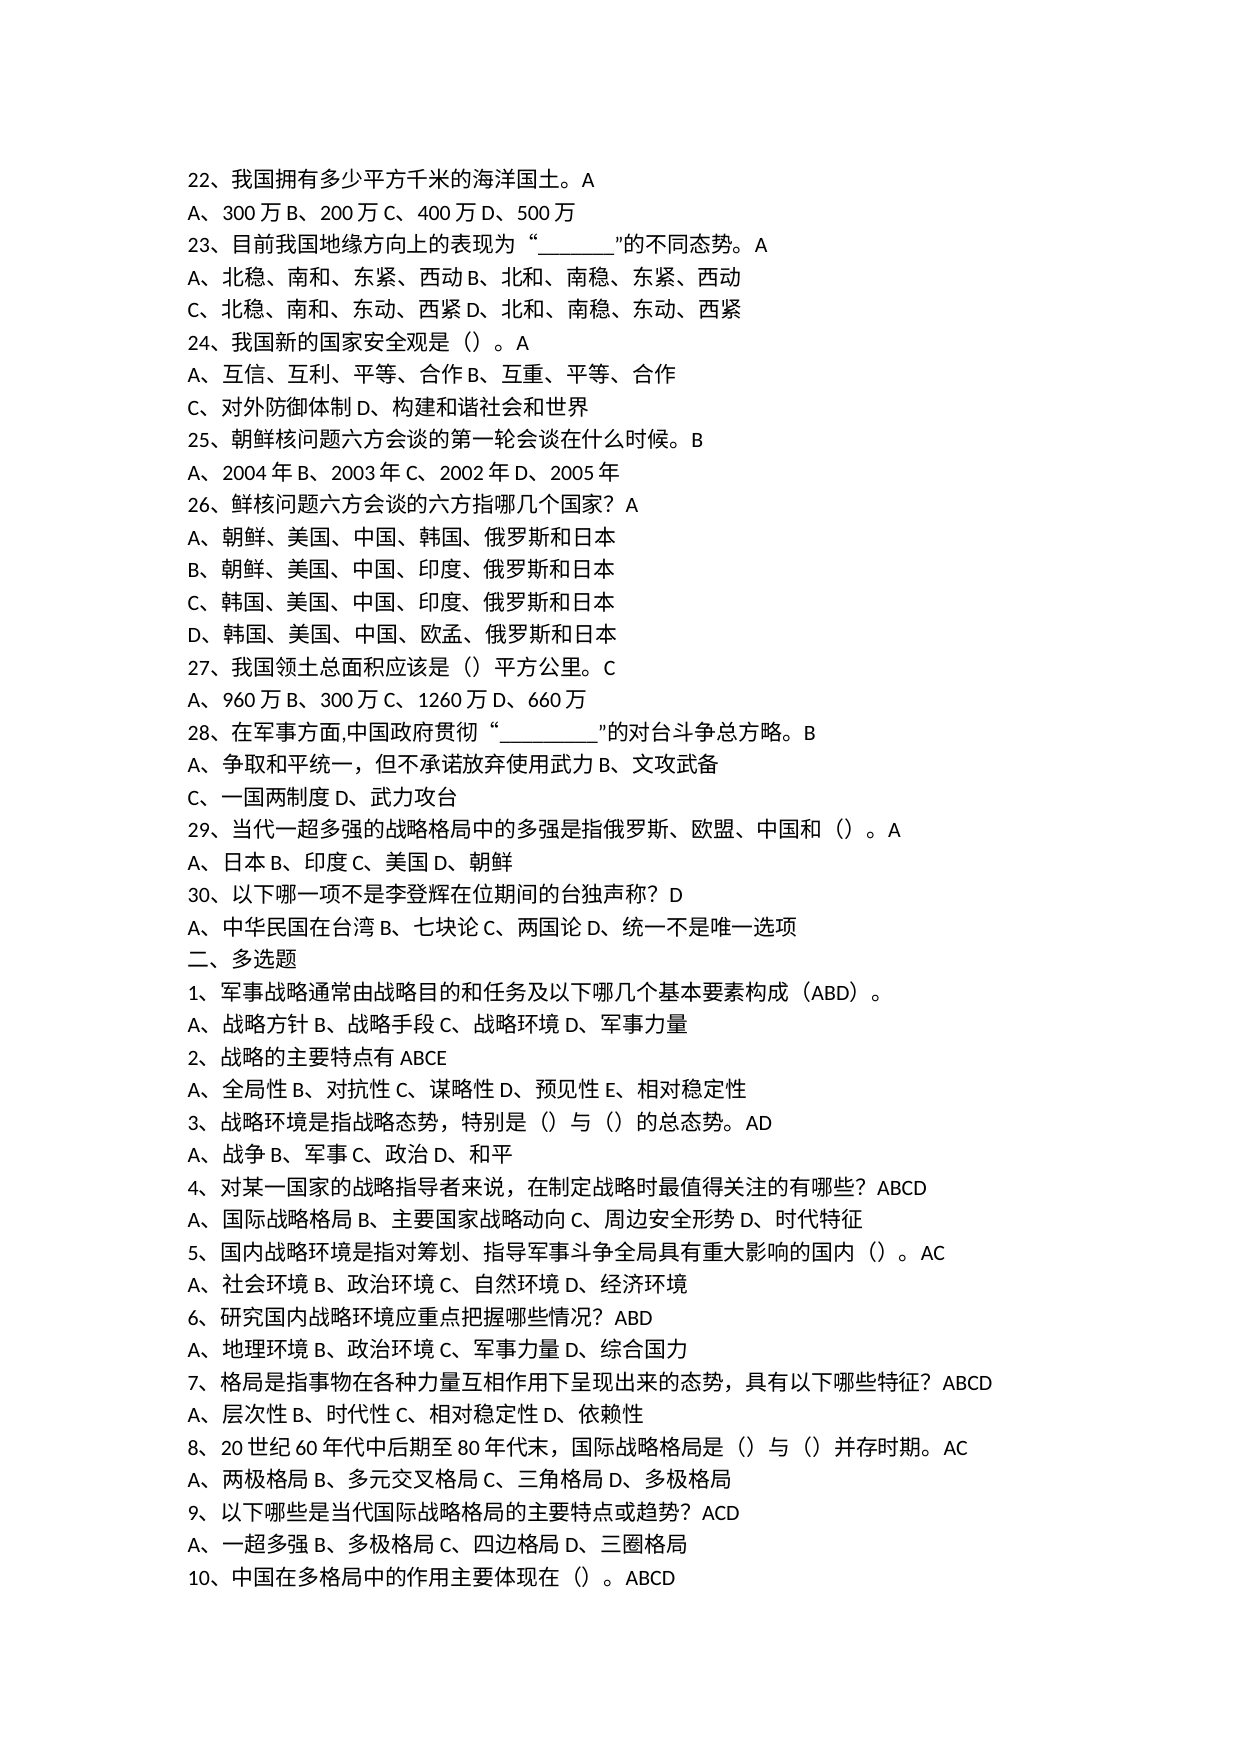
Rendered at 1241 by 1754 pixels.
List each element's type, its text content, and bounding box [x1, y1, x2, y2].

text D、韩国、美国、中国、欧孟、俄罗斯和日本 [187, 617, 1053, 649]
text A、地理环境B、政治环境C、军事力量D、综合国力 [187, 1332, 1053, 1364]
text 22、我国拥有多少平方千米的海洋国土。A [187, 162, 1053, 194]
text A、北稳、南和、东紧、西动B、北和、南稳、东紧、西动 [187, 259, 1053, 292]
text B、朝鲜、美国、中国、印度、俄罗斯和日本 [187, 552, 1053, 584]
text 10、中国在多格局中的作用主要体现在（）。ABCD [187, 1559, 1053, 1592]
text 27、我国领土总面积应该是（）平方公里。C [187, 649, 1053, 682]
text 8、20世纪60年代中后期至80年代末，国际战略格局是（）与（）并存时期。AC [187, 1429, 1053, 1462]
text 29、当代一超多强的战略格局中的多强是指俄罗斯、欧盟、中国和（）。A [187, 812, 1053, 844]
text 3、战略环境是指战略态势，特别是（）与（）的总态势。AD [187, 1104, 1053, 1137]
text A、日本B、印度C、美国D、朝鲜 [187, 844, 1053, 877]
text 二、多选题 [187, 942, 1053, 974]
text A、争取和平统一，但不承诺放弃使用武力B、文攻武备 [187, 747, 1053, 779]
text A、层次性B、时代性C、相对稳定性D、依赖性 [187, 1397, 1053, 1429]
text A、两极格局B、多元交叉格局C、三角格局D、多极格局 [187, 1462, 1053, 1494]
text A、社会环境B、政治环境C、自然环境D、经济环境 [187, 1267, 1053, 1299]
text A、战略方针B、战略手段C、战略环境D、军事力量 [187, 1007, 1053, 1039]
text 30、以下哪一项不是李登辉在位期间的台独声称？D [187, 877, 1053, 909]
text C、韩国、美国、中国、印度、俄罗斯和日本 [187, 584, 1053, 617]
text 23、目前我国地缘方向上的表现为“_______”的不同态势。A [187, 227, 1053, 259]
text A、960万B、300万C、1260万D、660万 [187, 682, 1053, 714]
text 26、鲜核问题六方会谈的六方指哪几个国家？A [187, 487, 1053, 519]
text A、国际战略格局B、主要国家战略动向C、周边安全形势D、时代特征 [187, 1202, 1053, 1234]
text 2、战略的主要特点有ABCE [187, 1039, 1053, 1072]
text A、一超多强B、多极格局C、四边格局D、三圈格局 [187, 1527, 1053, 1559]
text A、全局性B、对抗性C、谋略性D、预见性E、相对稳定性 [187, 1072, 1053, 1104]
text A、互信、互利、平等、合作B、互重、平等、合作 [187, 357, 1053, 389]
text A、朝鲜、美国、中国、韩国、俄罗斯和日本 [187, 519, 1053, 552]
text C、一国两制度D、武力攻台 [187, 779, 1053, 812]
text 24、我国新的国家安全观是（）。A [187, 324, 1053, 357]
text 6、研究国内战略环境应重点把握哪些情况？ABD [187, 1299, 1053, 1332]
text 5、国内战略环境是指对筹划、指导军事斗争全局具有重大影响的国内（）。AC [187, 1234, 1053, 1267]
text 4、对某一国家的战略指导者来说，在制定战略时最值得关注的有哪些？ABCD [187, 1169, 1053, 1202]
text A、2004年B、2003年C、2002年D、2005年 [187, 454, 1053, 487]
text 1、军事战略通常由战略目的和任务及以下哪几个基本要素构成（ABD）。 [187, 974, 1053, 1007]
text 25、朝鲜核问题六方会谈的第一轮会谈在什么时候。B [187, 422, 1053, 454]
text A、战争B、军事C、政治D、和平 [187, 1137, 1053, 1169]
text 28、在军事方面,中国政府贯彻“_________”的对台斗争总方略。B [187, 714, 1053, 747]
text A、中华民国在台湾B、七块论C、两国论D、统一不是唯一选项 [187, 909, 1053, 942]
text C、北稳、南和、东动、西紧D、北和、南稳、东动、西紧 [187, 292, 1053, 324]
text C、对外防御体制D、构建和谐社会和世界 [187, 389, 1053, 422]
text 7、格局是指事物在各种力量互相作用下呈现出来的态势，具有以下哪些特征？ABCD [187, 1364, 1053, 1397]
text 9、以下哪些是当代国际战略格局的主要特点或趋势？ACD [187, 1494, 1053, 1527]
text A、300万B、200万C、400万D、500万 [187, 194, 1053, 227]
